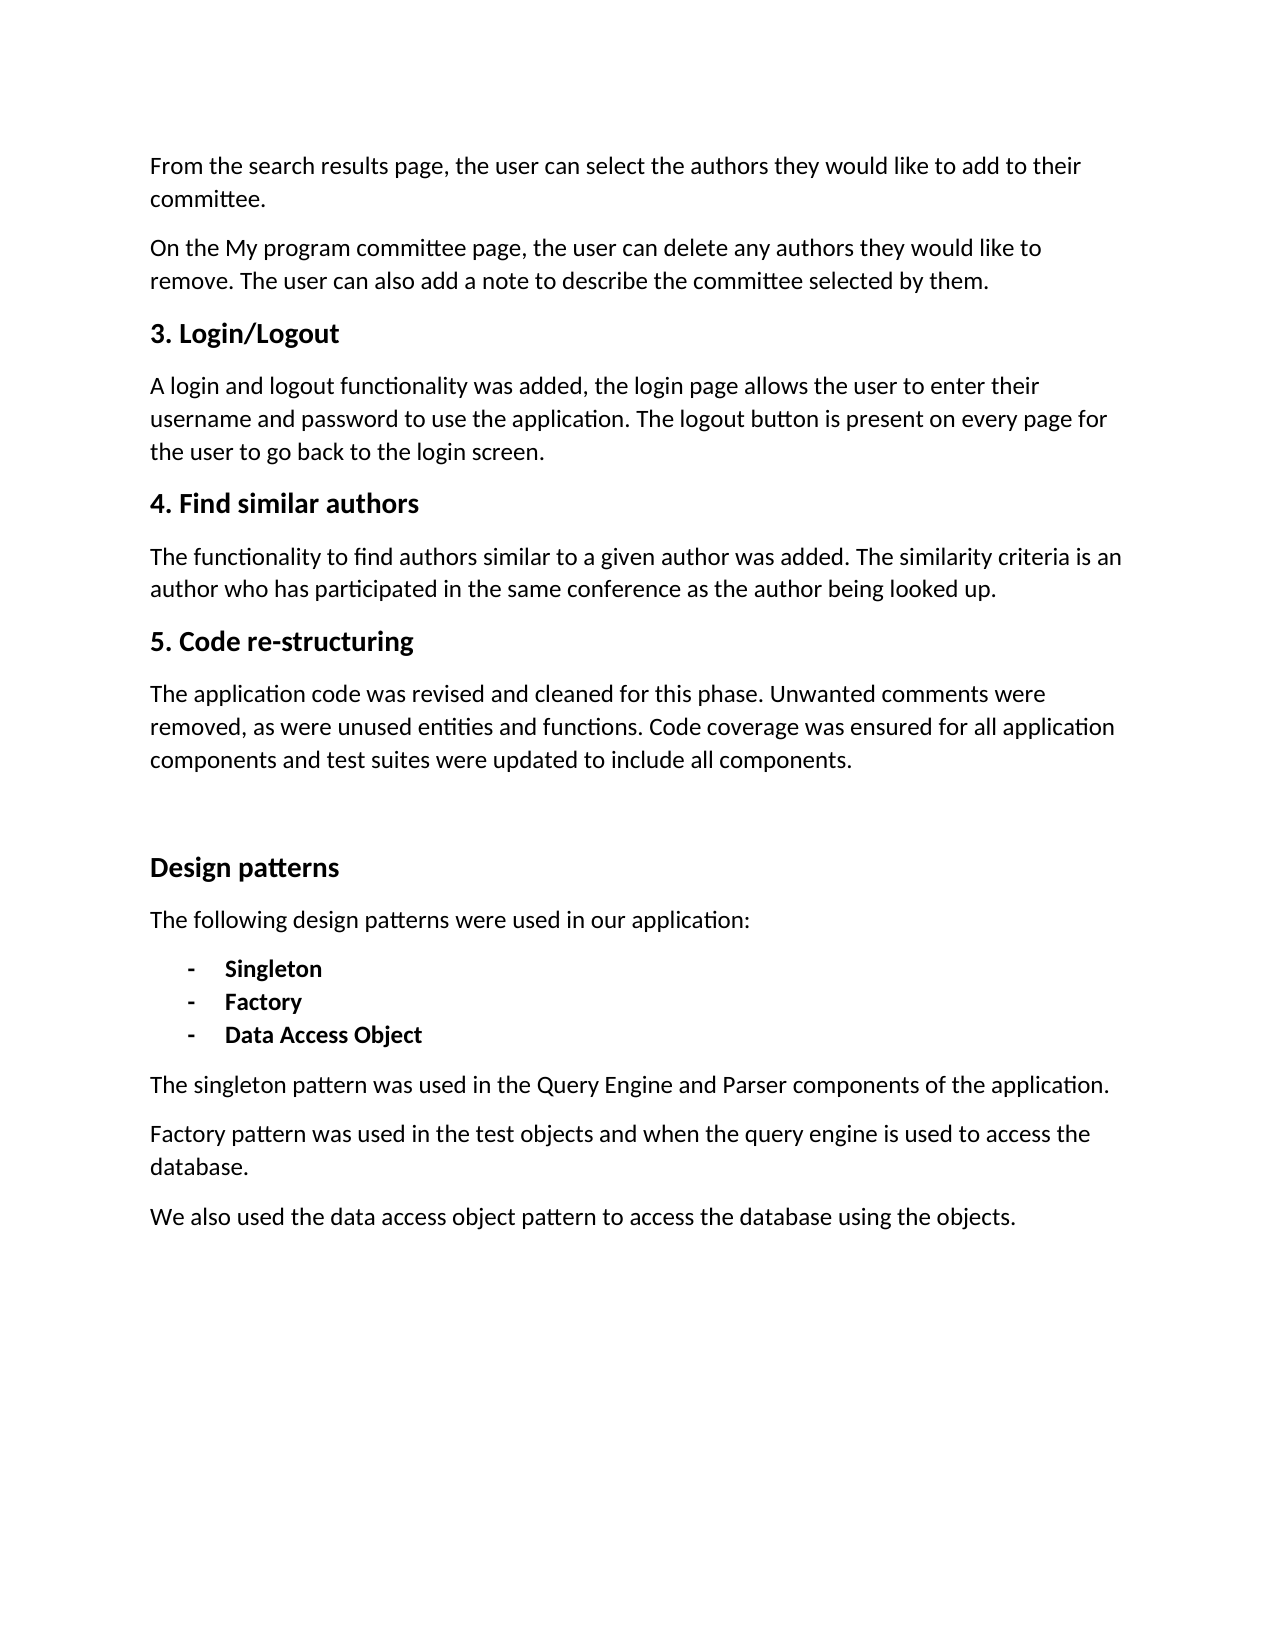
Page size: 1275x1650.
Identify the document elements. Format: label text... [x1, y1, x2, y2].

text 3. Login/Logout [150, 315, 1125, 351]
text A login and logout functionality was added, the login page allows the user to enter their username and password to use the application. The logout button is present on every page for the user to go back to the login screen. [150, 370, 1125, 466]
text 5. Code re-structuring [150, 623, 1125, 659]
list Factory [187, 986, 1125, 1017]
text Factory pattern was used in the test objects and when the query engine is used to access the database. [150, 1118, 1125, 1182]
text The application code was revised and cleaned for this phase. Unwanted comments were removed, as were unused entities and functions. Code coverage was ensured for all application components and test suites were updated to include all components. [150, 678, 1125, 774]
text We also used the data access object pattern to access the database using the objects. [150, 1201, 1125, 1231]
text The following design patterns were used in our application: [150, 904, 1125, 934]
list Data Access Object [187, 1019, 1125, 1050]
text On the My program committee page, the user can delete any authors they would like to remove. The user can also add a note to describe the committee selected by them. [150, 232, 1125, 296]
text From the search results page, the user can select the authors they would like to add to their committee. [150, 150, 1125, 213]
text The functionality to find authors similar to a given author was added. The similarity criteria is an author who has participated in the same conference as the author being looked up. [150, 541, 1125, 604]
text Design patterns [150, 849, 1125, 884]
text The singleton pattern was used in the Query Engine and Parser components of the application. [150, 1069, 1125, 1099]
list Singleton [187, 953, 1125, 984]
text 4. Find similar authors [150, 486, 1125, 521]
